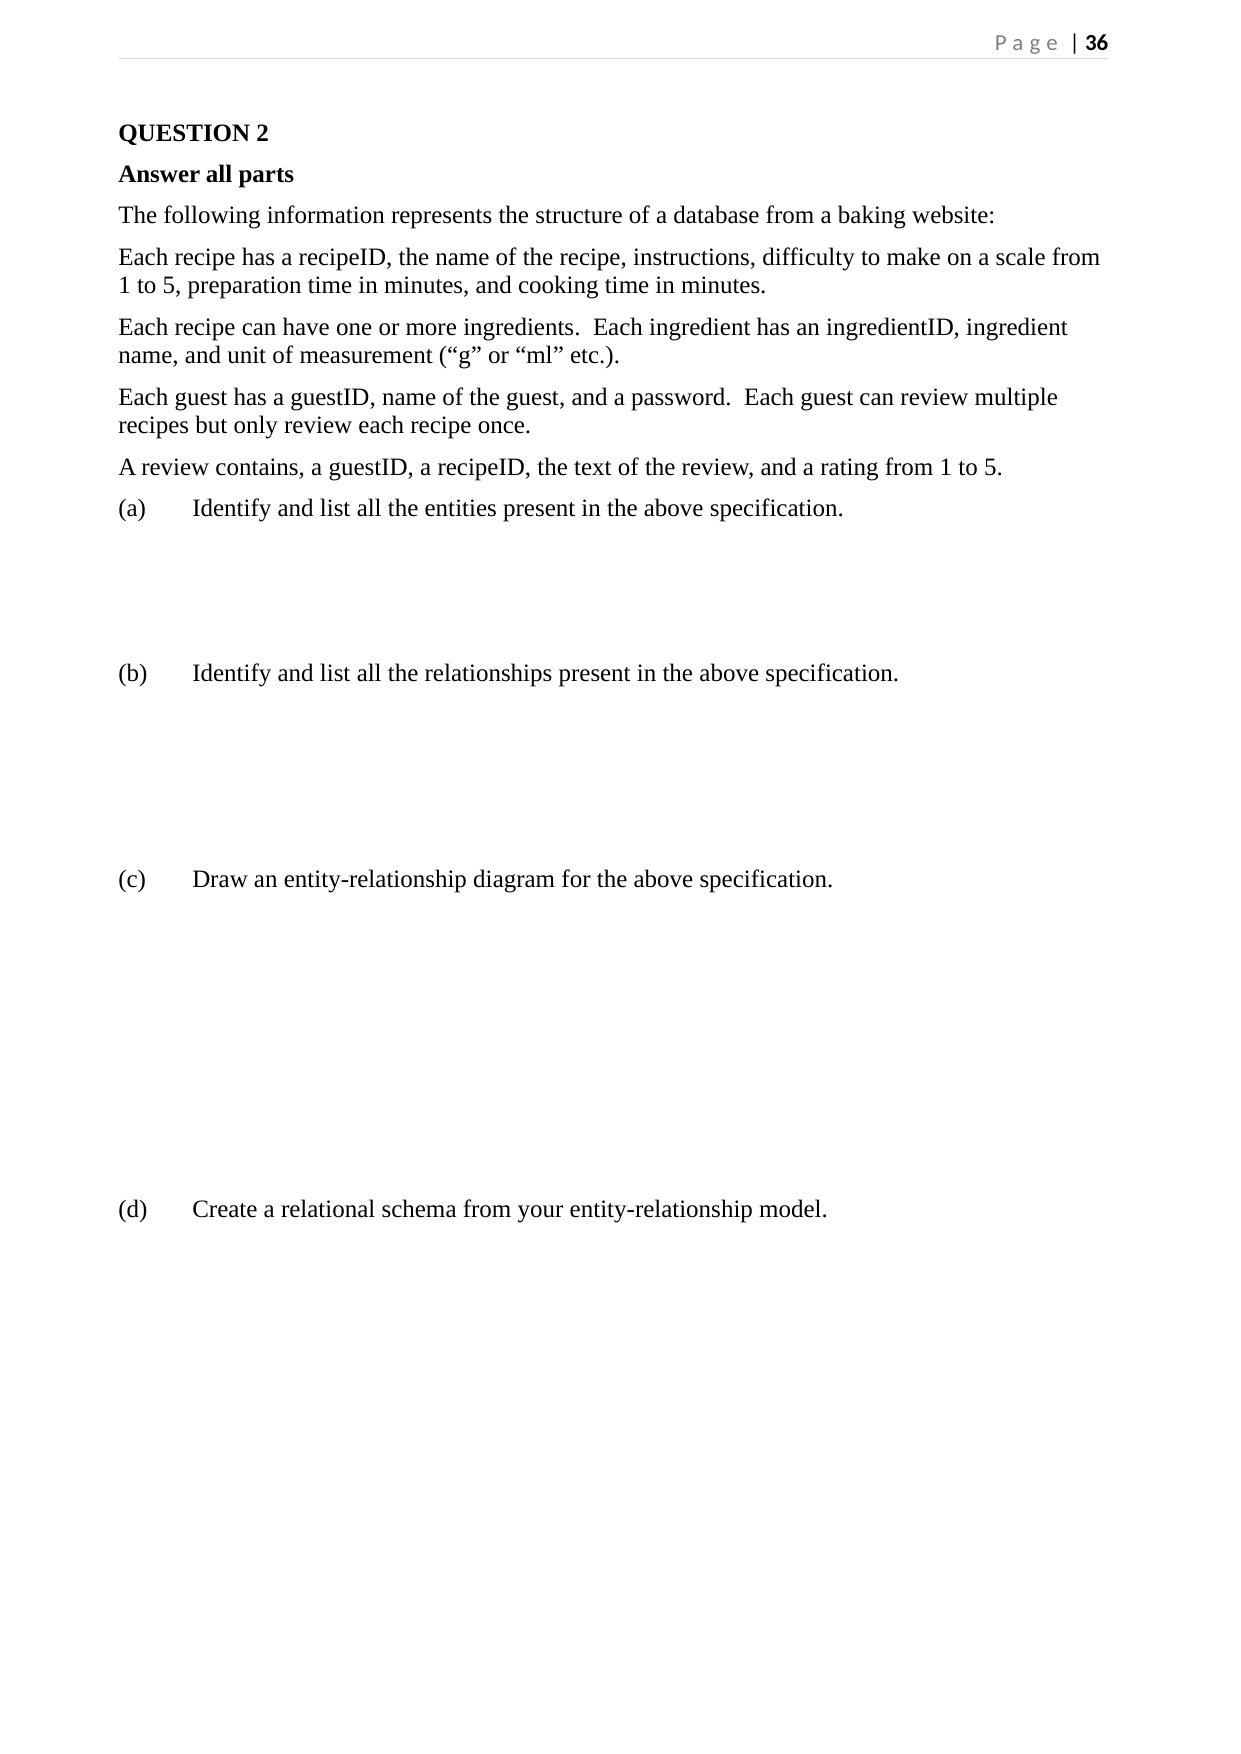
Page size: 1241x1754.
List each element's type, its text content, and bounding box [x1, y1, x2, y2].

list Identify and list all the entities present in the above specification. [118, 493, 1108, 522]
text Each recipe has a recipeID, the name of the recipe, instructions, difficulty to make on a scale from 1 to 5, preparation time in minutes, and cooking time in minutes. [118, 242, 1108, 299]
text Each recipe can have one or more ingredients. Each ingredient has an ingredientID, ingredient name, and unit of measurement (“g” or “ml” etc.). [118, 312, 1108, 369]
list Draw an entity-relationship diagram for the above specification. [118, 864, 1108, 893]
text Answer all parts [118, 159, 1108, 188]
text The following information represents the structure of a database from a baking website: [118, 201, 1108, 229]
text A review contains, a guestID, a recipeID, the text of the review, and a rating from 1 to 5. [118, 452, 1108, 481]
text QUESTION 2 [118, 118, 1108, 147]
text Each guest has a guestID, name of the guest, and a password. Each guest can review multiple recipes but only review each recipe once. [118, 382, 1108, 439]
list Identify and list all the relationships present in the above specification. [118, 658, 1108, 687]
list Create a relational schema from your entity-relationship model. [118, 1194, 1108, 1223]
